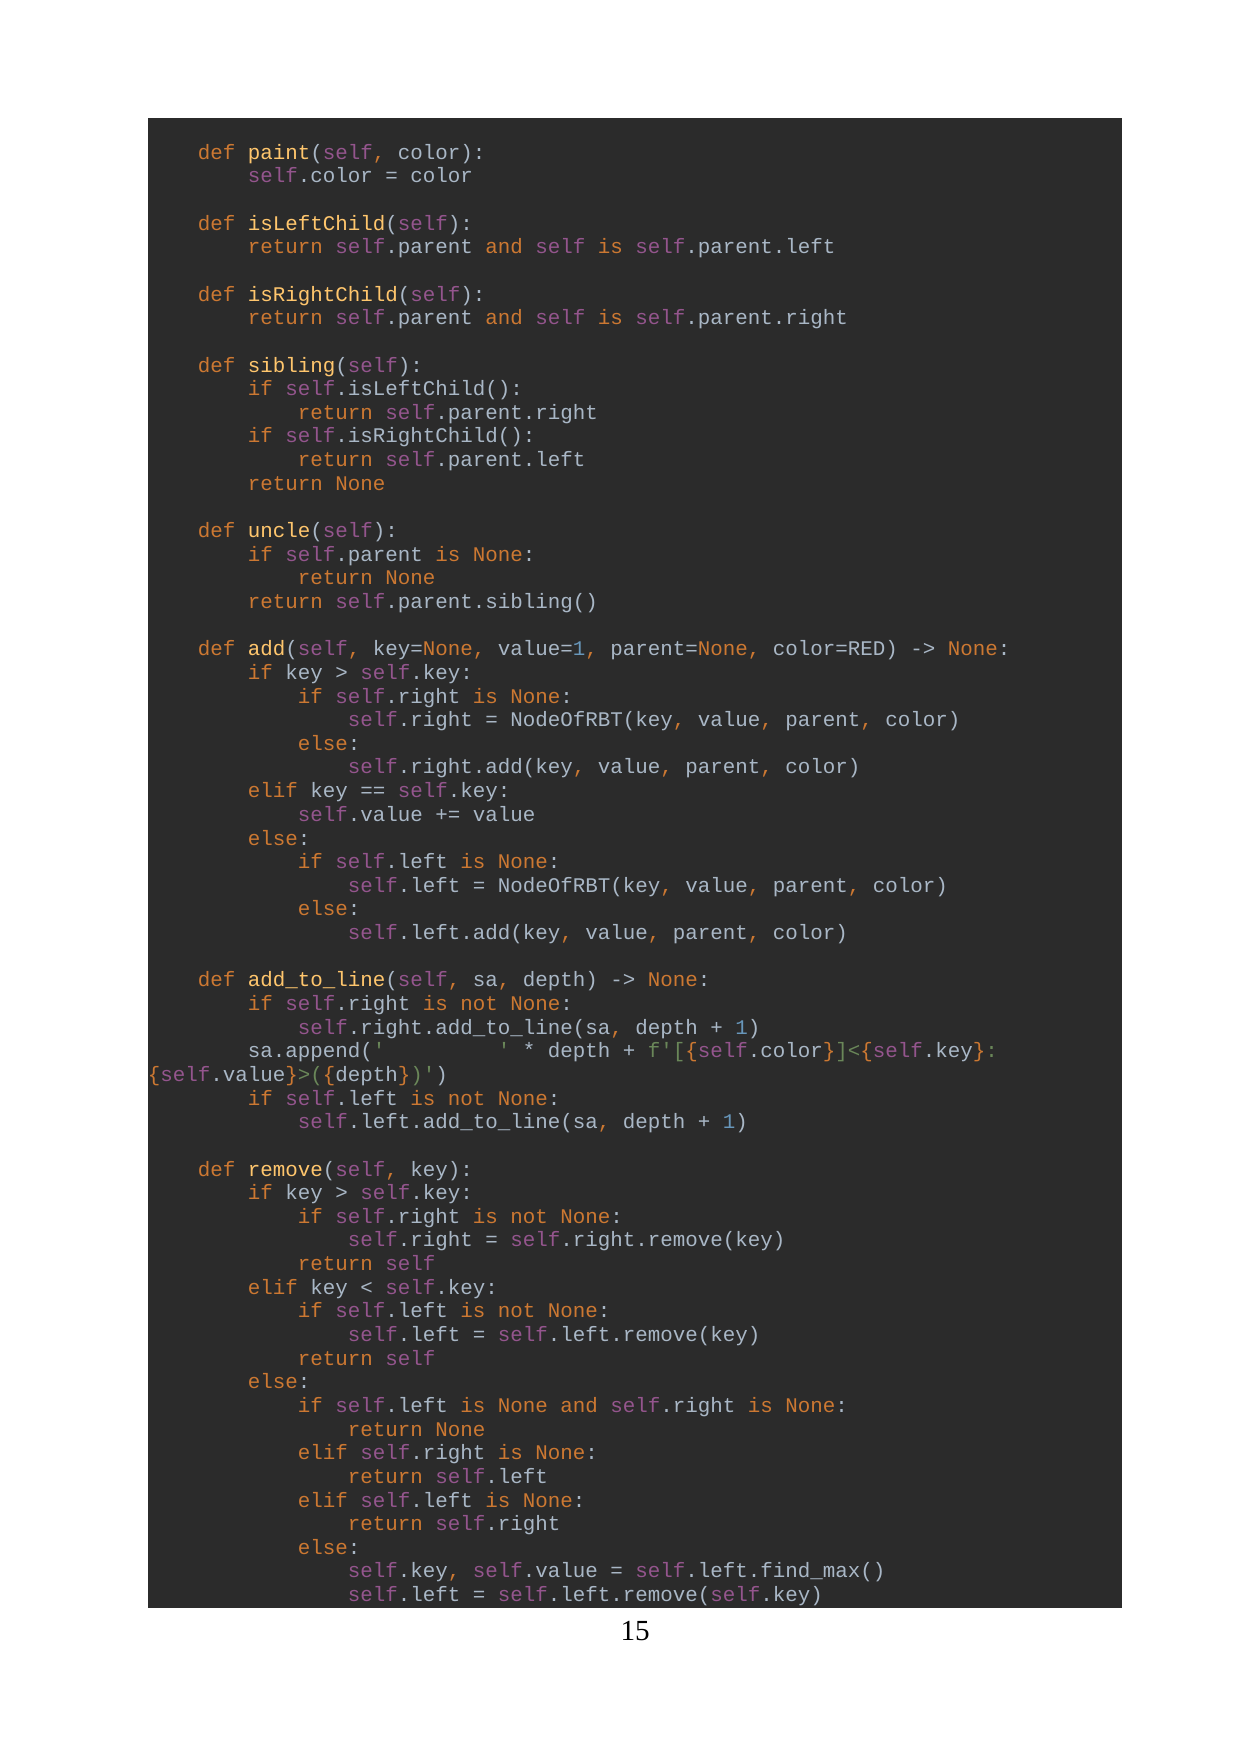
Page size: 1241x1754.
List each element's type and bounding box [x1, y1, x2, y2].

text [148, 118, 1122, 1608]
